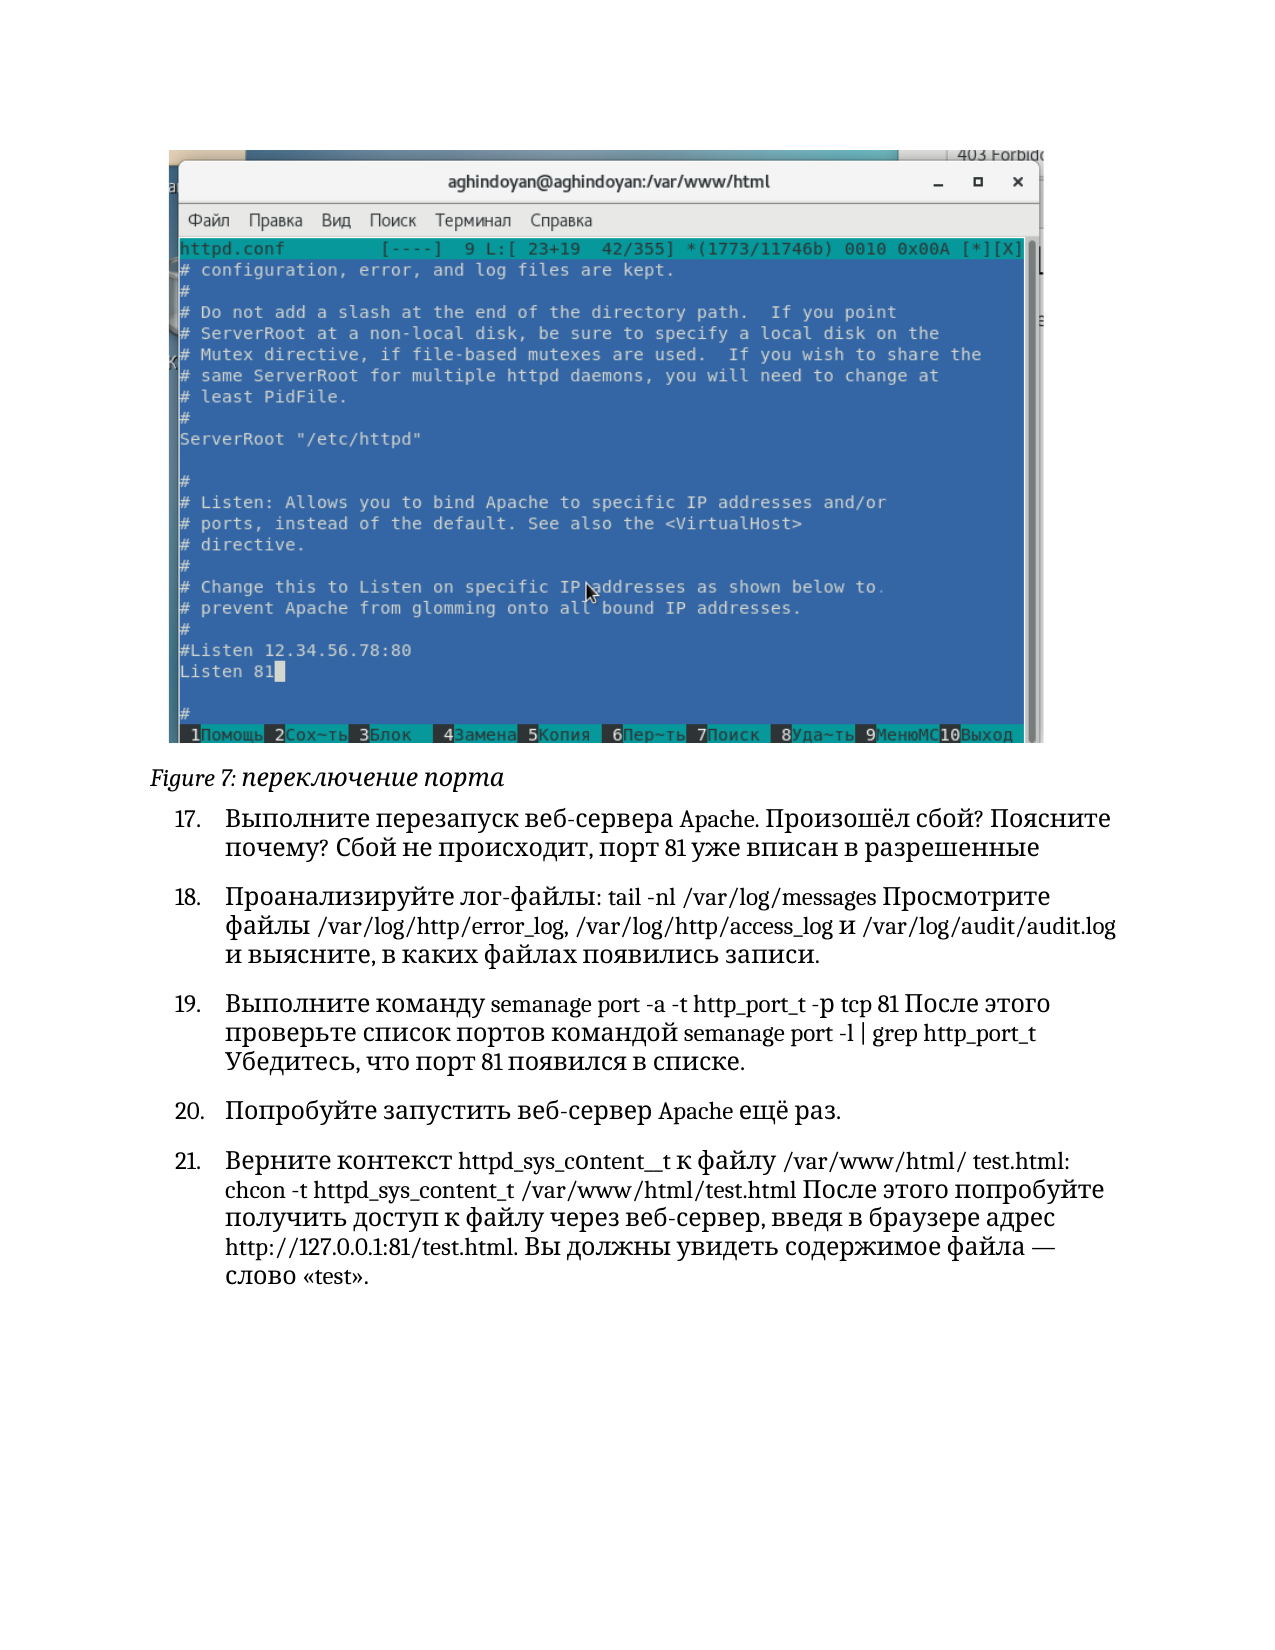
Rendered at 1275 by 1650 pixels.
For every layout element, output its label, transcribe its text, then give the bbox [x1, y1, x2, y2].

list Выполните перезапуск веб-сервера Apache. Произошёл сбой? Поясните почему? Сбой не происходит, порт 81 уже вписан в разрешенные [175, 805, 1125, 862]
text Figure 7: переключение порта [150, 763, 1125, 792]
picture [168, 150, 1044, 743]
list Проанализируйте лог-файлы: tail -nl /var/log/messages Просмотрите файлы /var/log/http/error_log, /var/log/http/access_log и /var/log/audit/audit.log и выясните, в каких файлах появились записи. [175, 883, 1125, 969]
list Верните контекст httpd_sys_cоntent__t к файлу /var/www/html/ test.html: chcon -t httpd_sys_content_t /var/www/html/test.html После этого попробуйте получить доступ к файлу через веб-сервер, введя в браузере адрес http://127.0.0.1:81/test.html. Вы должны увидеть содержимое файла — слово «test». [175, 1147, 1125, 1291]
list Выполните команду semanage port -a -t http_port_t -р tcp 81 После этого проверьте список портов командой semanage port -l | grep http_port_t Убедитесь, что порт 81 появился в списке. [175, 990, 1125, 1076]
list Попробуйте запустить веб-сервер Apache ещё раз. [175, 1097, 1125, 1126]
